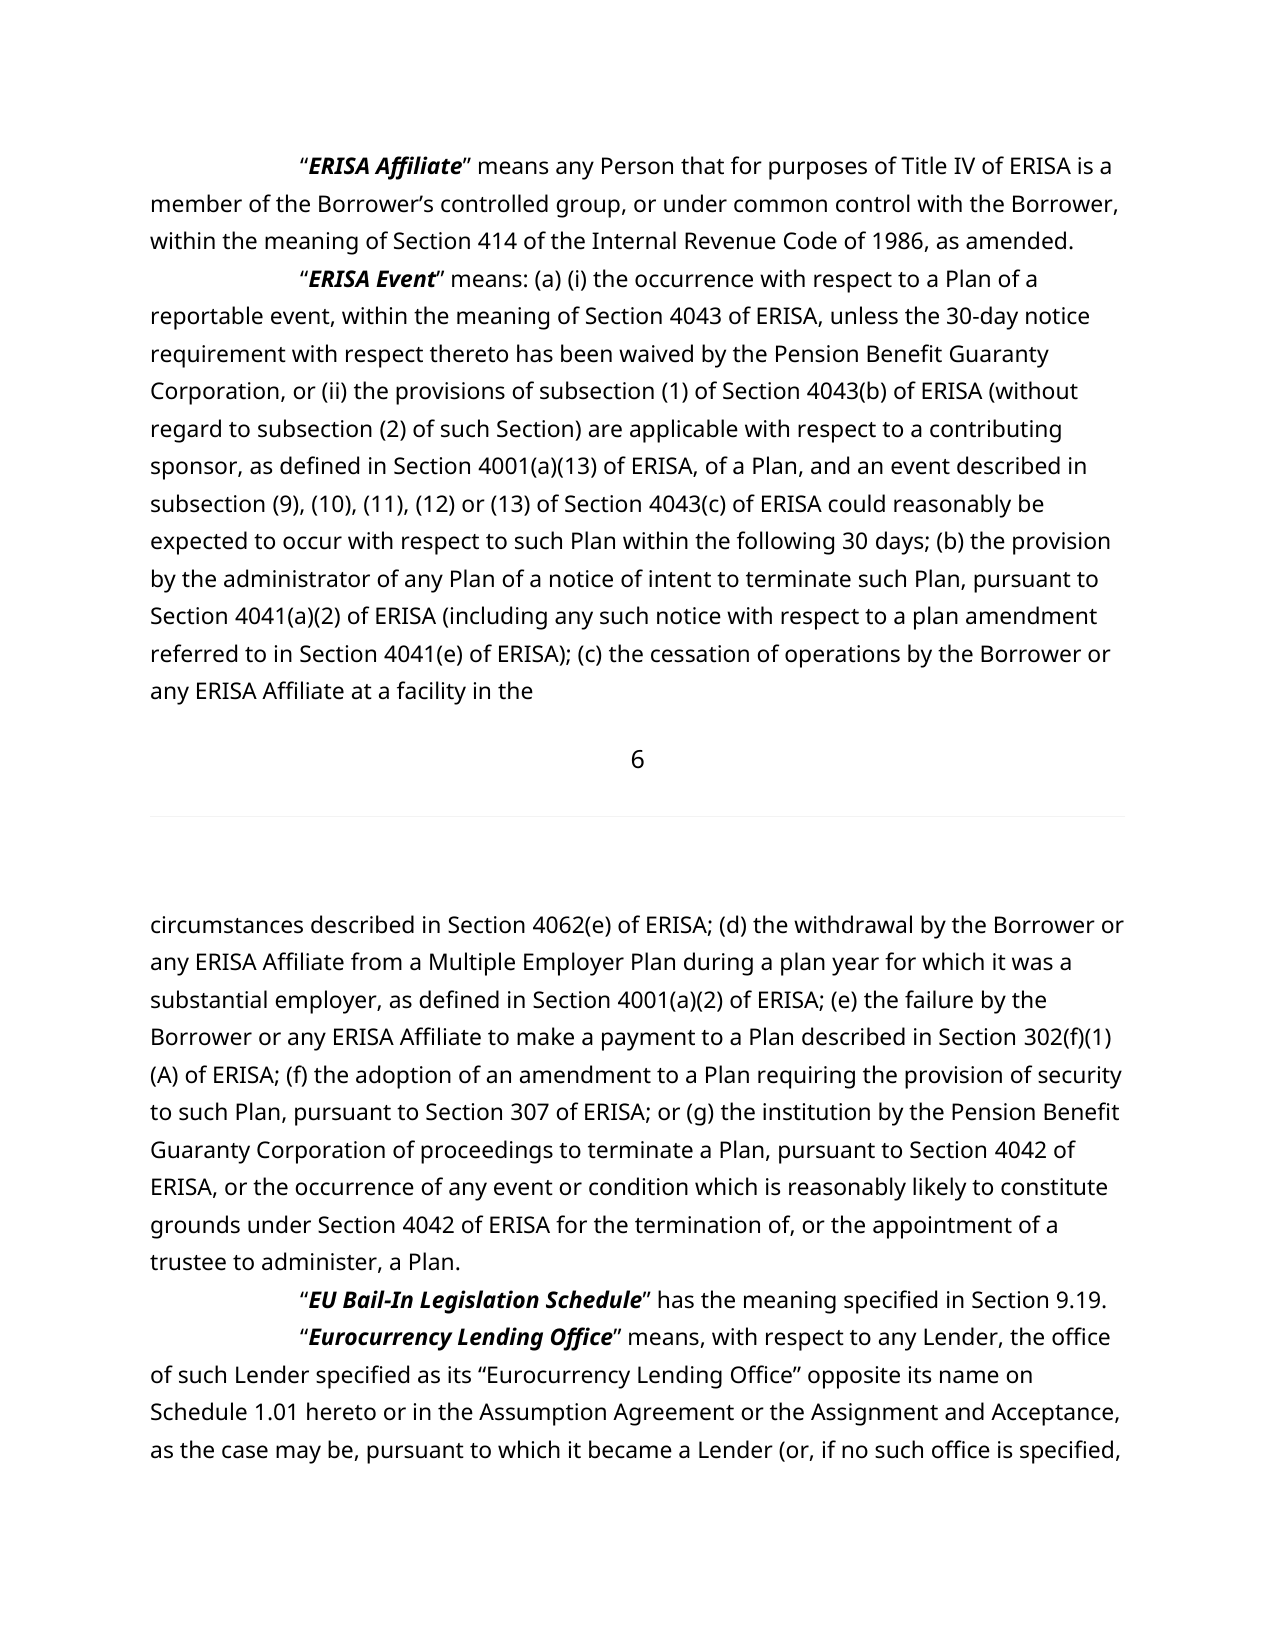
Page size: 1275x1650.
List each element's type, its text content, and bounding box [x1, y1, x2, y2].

text “ERISA Affiliate” means any Person that for purposes of Title IV of ERISA is a member of the Borrower’s controlled group, or under common control with the Borrower, within the meaning of Section 414 of the Internal Revenue Code of 1986, as amended. [150, 150, 1125, 256]
text “EU Bail-In Legislation Schedule” has the meaning specified in Section 9.19. [150, 1283, 1125, 1315]
text 6 [150, 741, 1125, 775]
text “ERISA Event” means: (a) (i) the occurrence with respect to a Plan of a reportable event, within the meaning of Section 4043 of ERISA, unless the 30-day notice requirement with respect thereto has been waived by the Pension Benefit Guaranty Corporation, or (ii) the provisions of subsection (1) of Section 4043(b) of ERISA (without regard to subsection (2) of such Section) are applicable with respect to a contributing sponsor, as defined in Section 4001(a)(13) of ERISA, of a Plan, and an event described in subsection (9), (10), (11), (12) or (13) of Section 4043(c) of ERISA could reasonably be expected to occur with respect to such Plan within the following 30 days; (b) the provision by the administrator of any Plan of a notice of intent to terminate such Plan, pursuant to Section 4041(a)(2) of ERISA (including any such notice with respect to a plan amendment referred to in Section 4041(e) of ERISA); (c) the cessation of operations by the Borrower or any ERISA Affiliate at a facility in the [150, 262, 1125, 706]
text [150, 1321, 1125, 1465]
text circumstances described in Section 4062(e) of ERISA; (d) the withdrawal by the Borrower or any ERISA Affiliate from a Multiple Employer Plan during a plan year for which it was a substantial employer, as defined in Section 4001(a)(2) of ERISA; (e) the failure by the Borrower or any ERISA Affiliate to make a payment to a Plan described in Section 302(f)(1)(A) of ERISA; (f) the adoption of an amendment to a Plan requiring the provision of security to such Plan, pursuant to Section 307 of ERISA; or (g) the institution by the Pension Benefit Guaranty Corporation of proceedings to terminate a Plan, pursuant to Section 4042 of ERISA, or the occurrence of any event or condition which is reasonably likely to constitute grounds under Section 4042 of ERISA for the termination of, or the appointment of a trustee to administer, a Plan. [150, 908, 1125, 1277]
